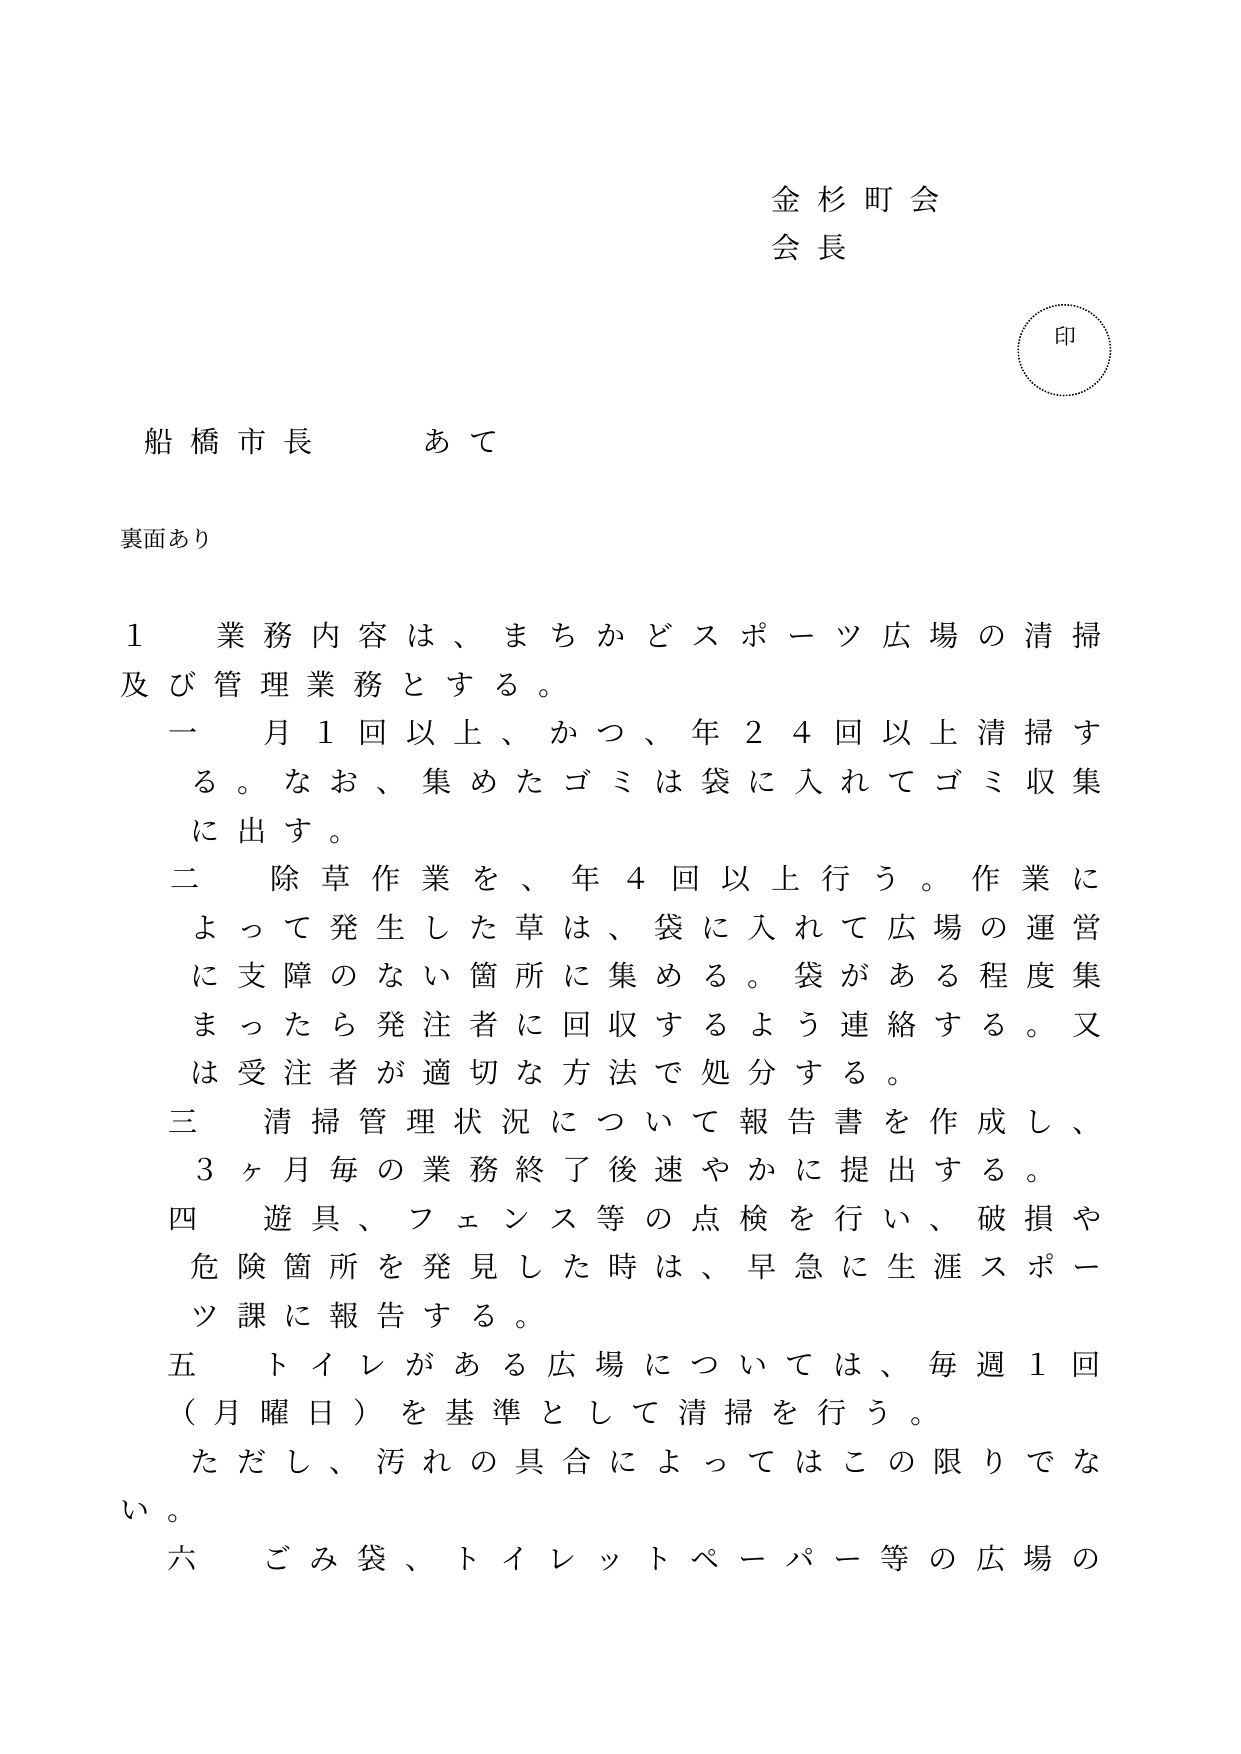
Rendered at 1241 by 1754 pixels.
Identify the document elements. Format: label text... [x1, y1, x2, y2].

text 二 除草作業を、年４回以上行う。作業によって発生した草は、袋に入れて広場の運営に支障のない箇所に集める。袋がある程度集まったら発注者に回収するよう連絡する。又は受注者が適切な方法で処分する。 [121, 853, 1119, 1095]
text 五 トイレがある広場については、毎週１回（月曜日）を基準として清掃を行う。 [151, 1338, 1119, 1435]
text 四 遊具、フェンス等の点検を行い、破損や危険箇所を発見した時は、早急に生涯スポーツ課に報告する。 [121, 1192, 1119, 1338]
text １ 業務内容は、まちかどスポーツ広場の清掃及び管理業務とする。 [121, 610, 1119, 707]
text 一 月１回以上、かつ、年２４回以上清掃する。なお、集めたゴミは袋に入れてゴミ収集に出す。 [121, 707, 1119, 853]
text 金杉町会 [121, 173, 1119, 222]
text 会長 [121, 222, 1119, 270]
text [151, 1532, 1119, 1581]
text ただし、汚れの具合によってはこの限りでない。 [121, 1435, 1119, 1532]
text 船橋市長 あて [121, 416, 1119, 464]
text 三 清掃管理状況について報告書を作成し、３ヶ月毎の業務終了後速やかに提出する。 [121, 1095, 1119, 1192]
text 裏面あり [121, 464, 1119, 561]
